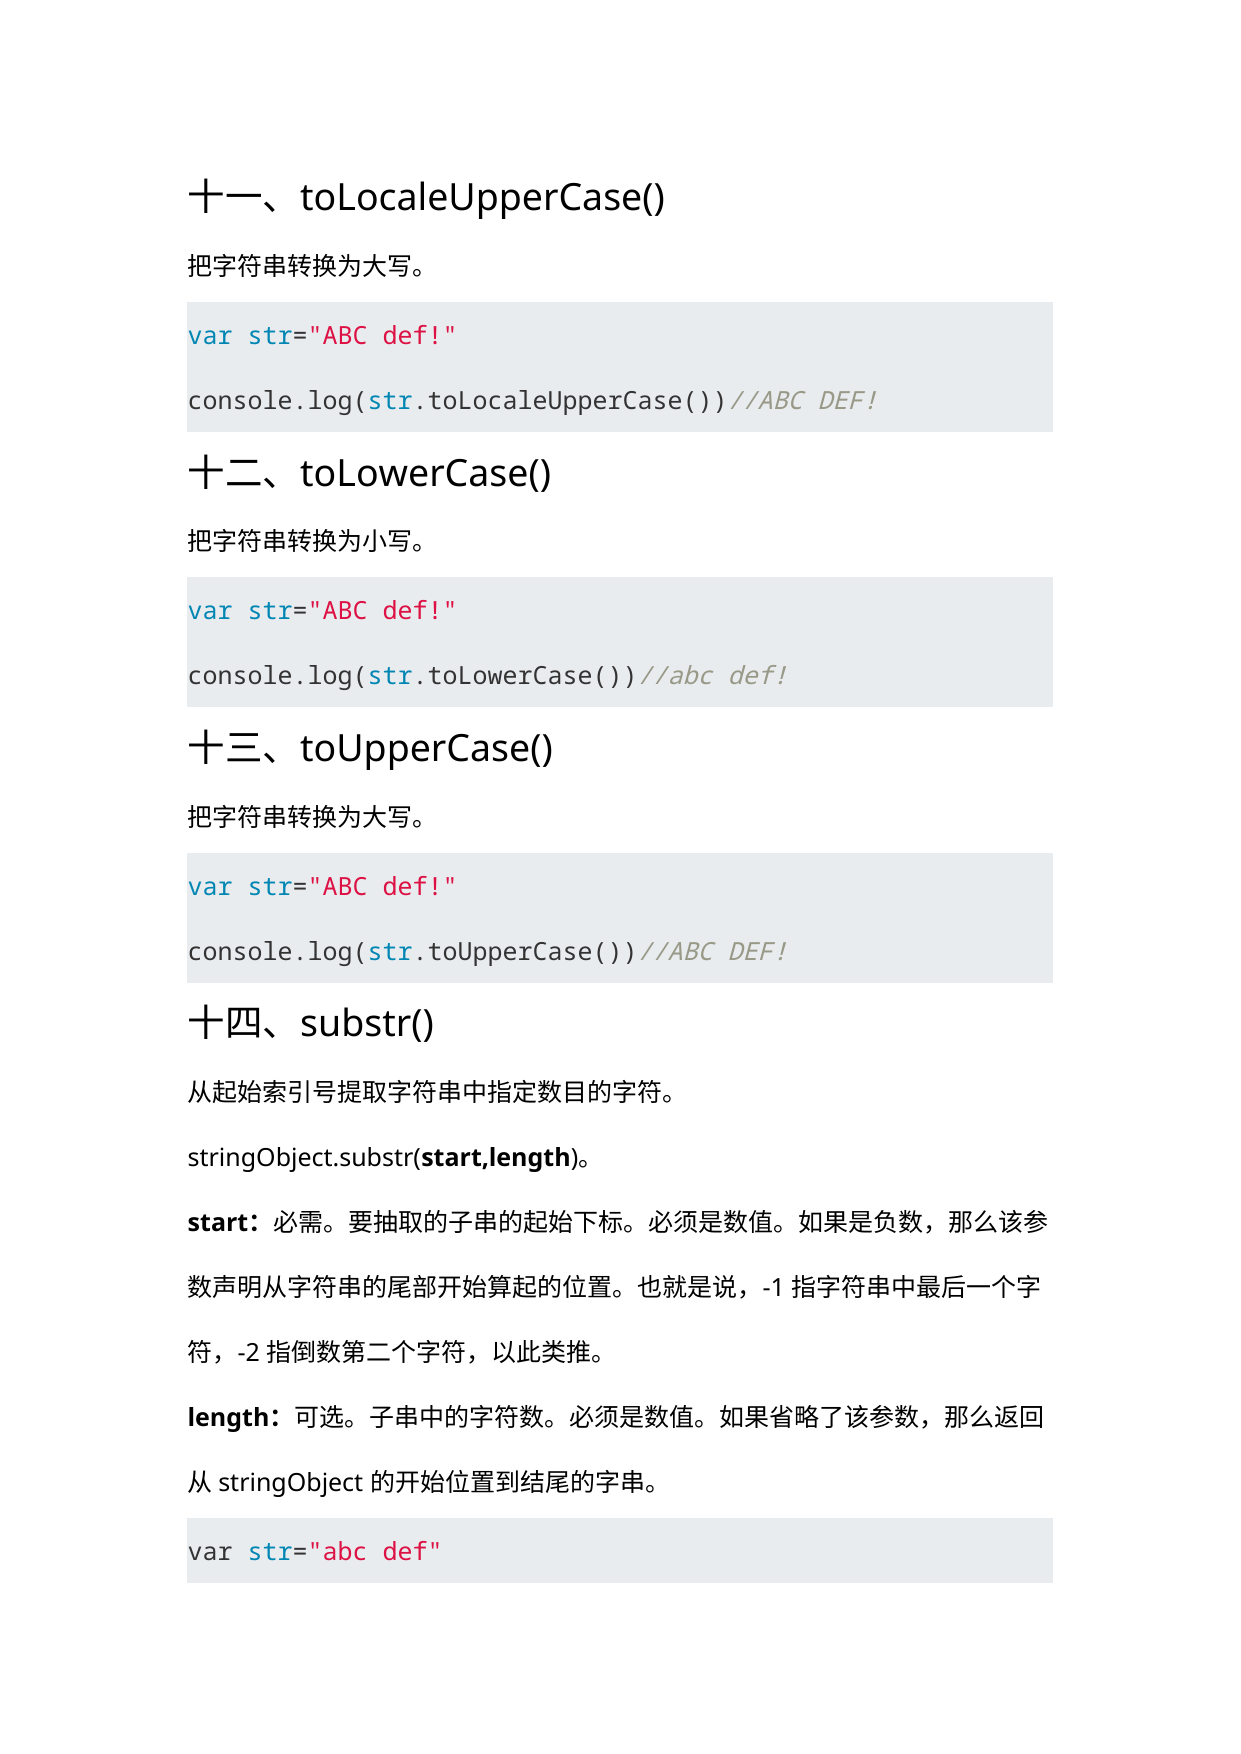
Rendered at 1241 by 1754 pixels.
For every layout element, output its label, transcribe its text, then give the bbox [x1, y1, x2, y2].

text 十二、toLowerCase() [187, 437, 1053, 502]
text var str="abc def" [187, 1518, 1053, 1583]
text console.log(str.toLocaleUpperCase())//ABC DEF! [187, 367, 1053, 432]
text 把字符串转换为小写。 [187, 507, 1053, 572]
text var str="ABC def!" [187, 302, 1053, 367]
text console.log(str.toLowerCase())//abc def! [187, 642, 1053, 707]
text 从起始索引号提取字符串中指定数目的字符。 stringObject.substr(start,length)。 start：必需。要抽取的子串的起始下标。必须是数值。如果是负数，那么该参数声明从字符串的尾部开始算起的位置。也就是说，-1 指字符串中最后一个字符，-2 指倒数第二个字符，以此类推。 length：可选。子串中的字符数。必须是数值。如果省略了该参数，那么返回从 stringObject 的开始位置到结尾的字串。 [187, 1058, 1053, 1513]
text 十三、toUpperCase() [187, 713, 1053, 778]
text var str="ABC def!" [187, 853, 1053, 918]
text 把字符串转换为大写。 [187, 783, 1053, 848]
text 把字符串转换为大写。 [187, 232, 1053, 297]
text 十四、substr() [187, 988, 1053, 1053]
text var str="ABC def!" [187, 577, 1053, 642]
text console.log(str.toUpperCase())//ABC DEF! [187, 918, 1053, 983]
text 十一、toLocaleUpperCase() [187, 162, 1053, 227]
